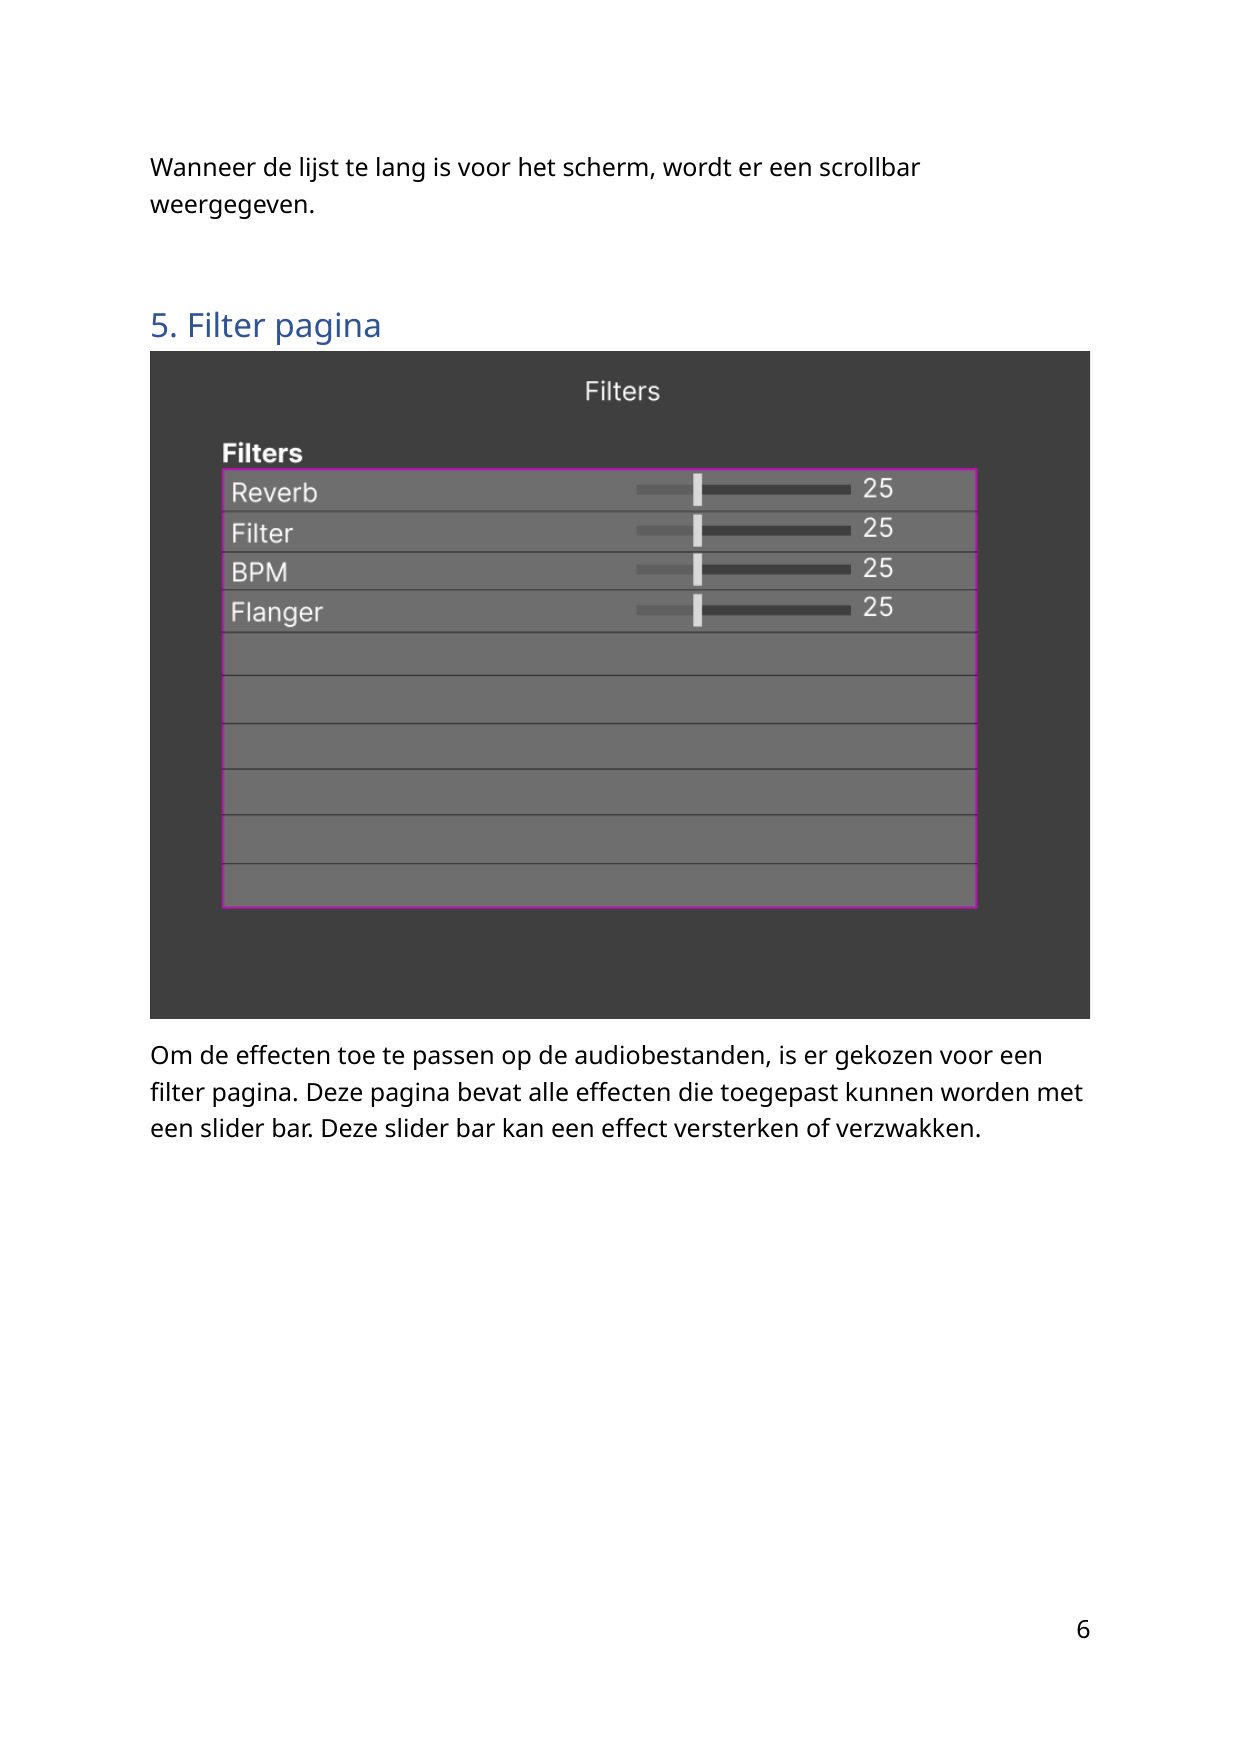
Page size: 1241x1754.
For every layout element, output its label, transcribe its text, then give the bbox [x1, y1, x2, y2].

subtitle 5. Filter pagina [150, 302, 1090, 347]
text Om de effecten toe te passen op de audiobestanden, is er gekozen voor een filter pagina. Deze pagina bevat alle effecten die toegepast kunnen worden met een slider bar. Deze slider bar kan een effect versterken of verzwakken. [150, 1037, 1090, 1145]
picture [150, 351, 1091, 1019]
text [150, 150, 1090, 221]
